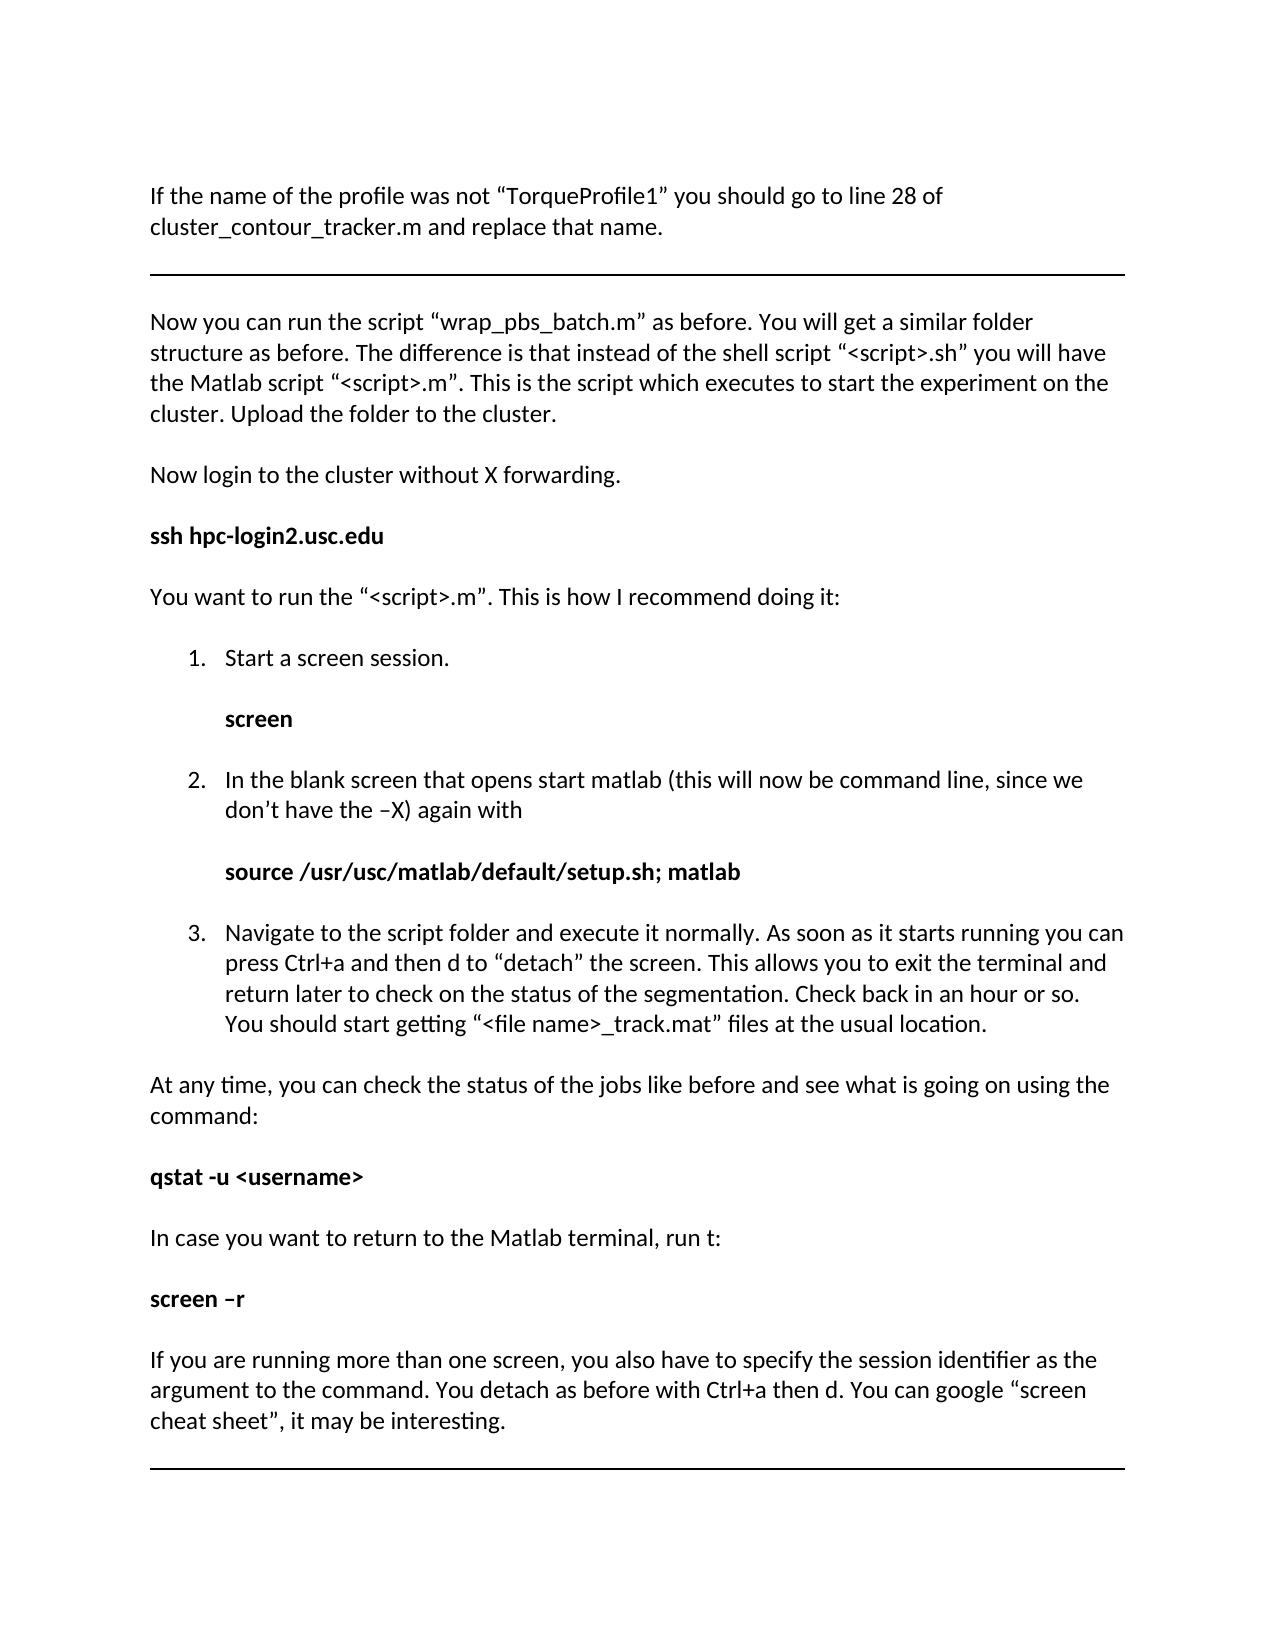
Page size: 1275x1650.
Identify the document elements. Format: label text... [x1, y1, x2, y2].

text qstat -u <username> [150, 1161, 1125, 1191]
text If you are running more than one screen, you also have to specify the session identifier as the argument to the command. You detach as before with Ctrl+a then d. You can google “screen cheat sheet”, it may be interesting. [150, 1344, 1125, 1436]
list screen [225, 703, 1125, 733]
list Navigate to the script folder and execute it normally. As soon as it starts running you can press Ctrl+a and then d to “detach” the screen. This allows you to exit the terminal and return later to check on the status of the segmentation. Check back in an hour or so. You should start getting “<file name>_track.mat” files at the usual location. [187, 917, 1125, 1039]
text Now you can run the script “wrap_pbs_batch.m” as before. You will get a similar folder structure as before. The difference is that instead of the shell script “<script>.sh” you will have the Matlab script “<script>.m”. This is the script which executes to start the experiment on the cluster. Upload the folder to the cluster. [150, 306, 1125, 428]
list Start a screen session. [187, 642, 1125, 672]
text screen –r [150, 1283, 1125, 1313]
list In the blank screen that opens start matlab (this will now be command line, since we don’t have the –X) again with [187, 764, 1125, 825]
text You want to run the “<script>.m”. This is how I recommend doing it: [150, 581, 1125, 611]
list source /usr/usc/matlab/default/setup.sh; matlab [225, 856, 1125, 886]
text In case you want to return to the Matlab terminal, run t: [150, 1222, 1125, 1252]
text At any time, you can check the status of the jobs like before and see what is going on using the command: [150, 1069, 1125, 1130]
text Now login to the cluster without X forwarding. [150, 459, 1125, 489]
text If the name of the profile was not “TorqueProfile1” you should go to line 28 of cluster_contour_tracker.m and replace that name. [150, 181, 1125, 242]
text ssh hpc-login2.usc.edu [150, 520, 1125, 550]
